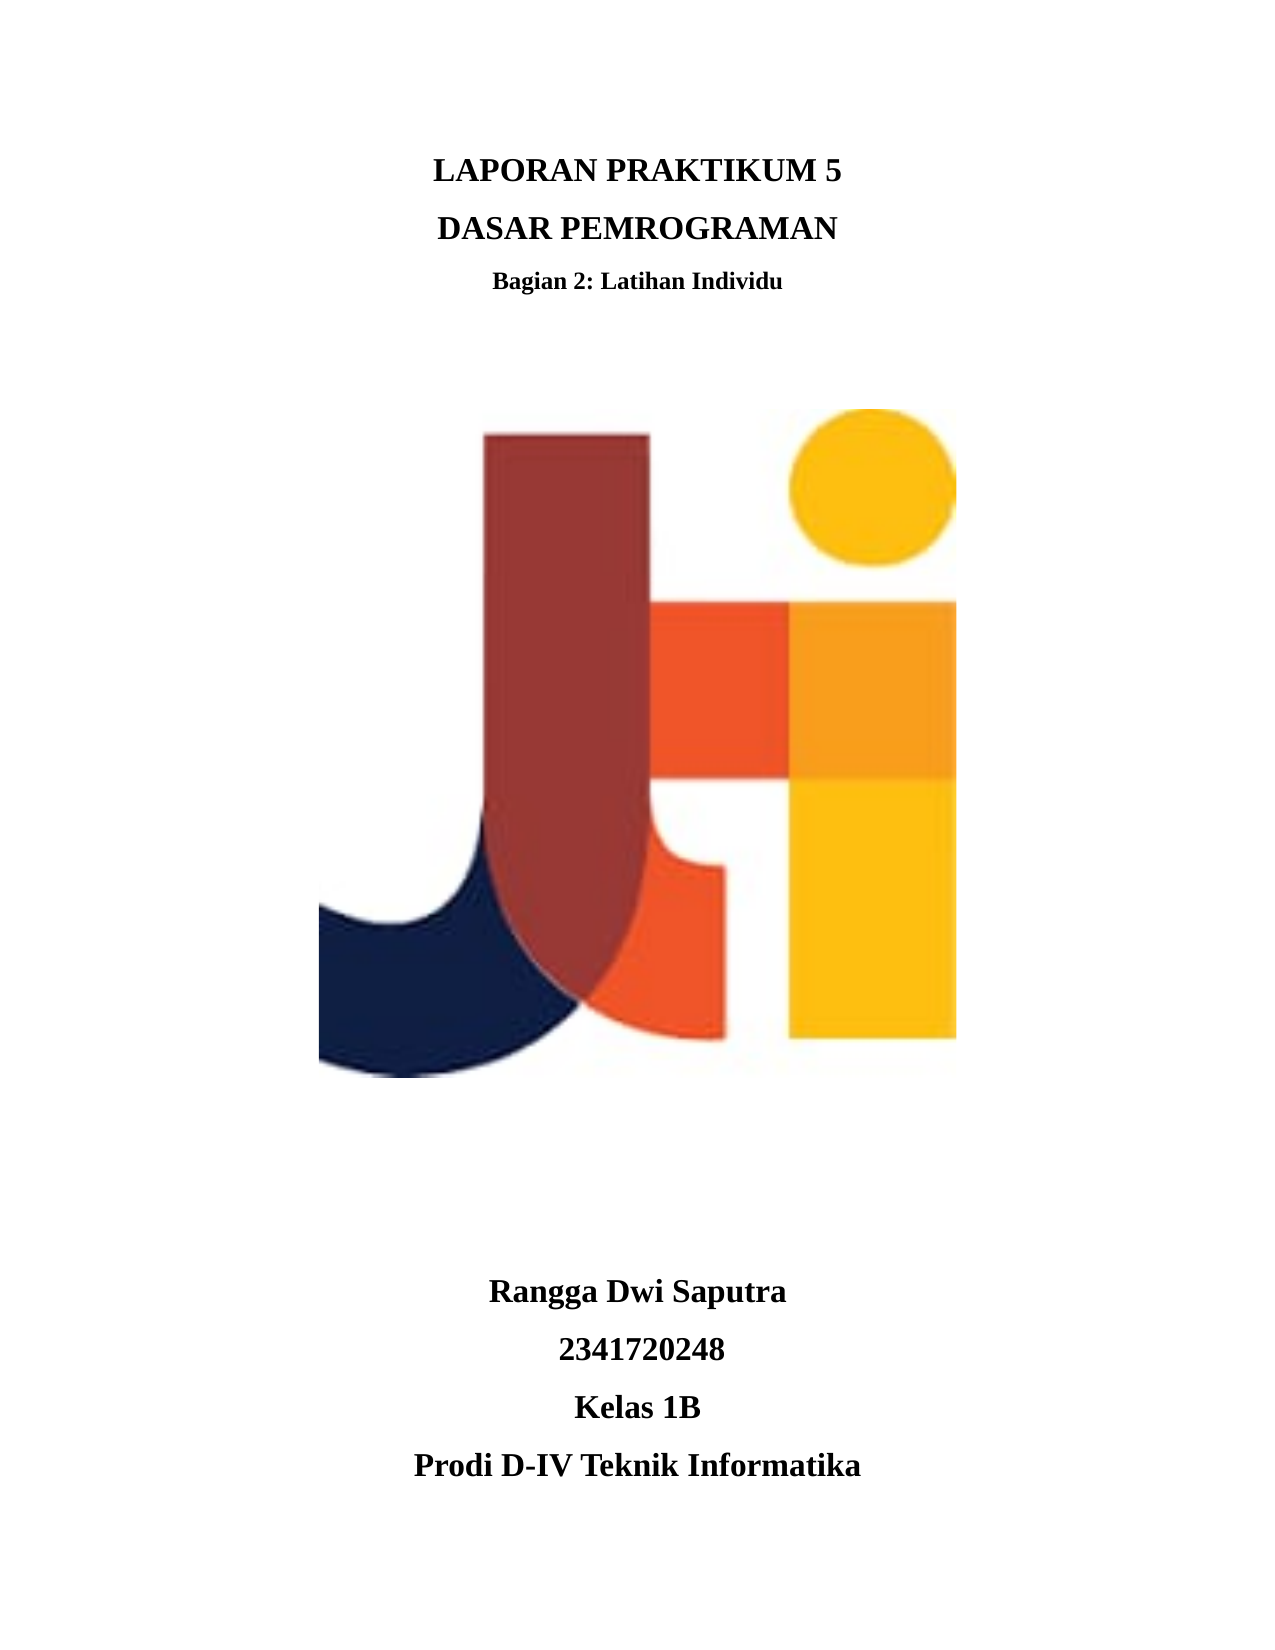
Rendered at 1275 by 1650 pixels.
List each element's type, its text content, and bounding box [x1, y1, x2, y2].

text 2341720248 [150, 1329, 1125, 1367]
text Rangga Dwi Saputra [150, 1271, 1125, 1309]
text DASAR PEMROGRAMAN [150, 208, 1125, 246]
text LAPORAN PRAKTIKUM 5 [150, 150, 1125, 188]
picture [318, 409, 957, 1078]
text Kelas 1B [150, 1387, 1125, 1425]
text Prodi D-IV Teknik Informatika [150, 1445, 1125, 1483]
text Bagian 2: Latihan Individu [150, 266, 1125, 295]
